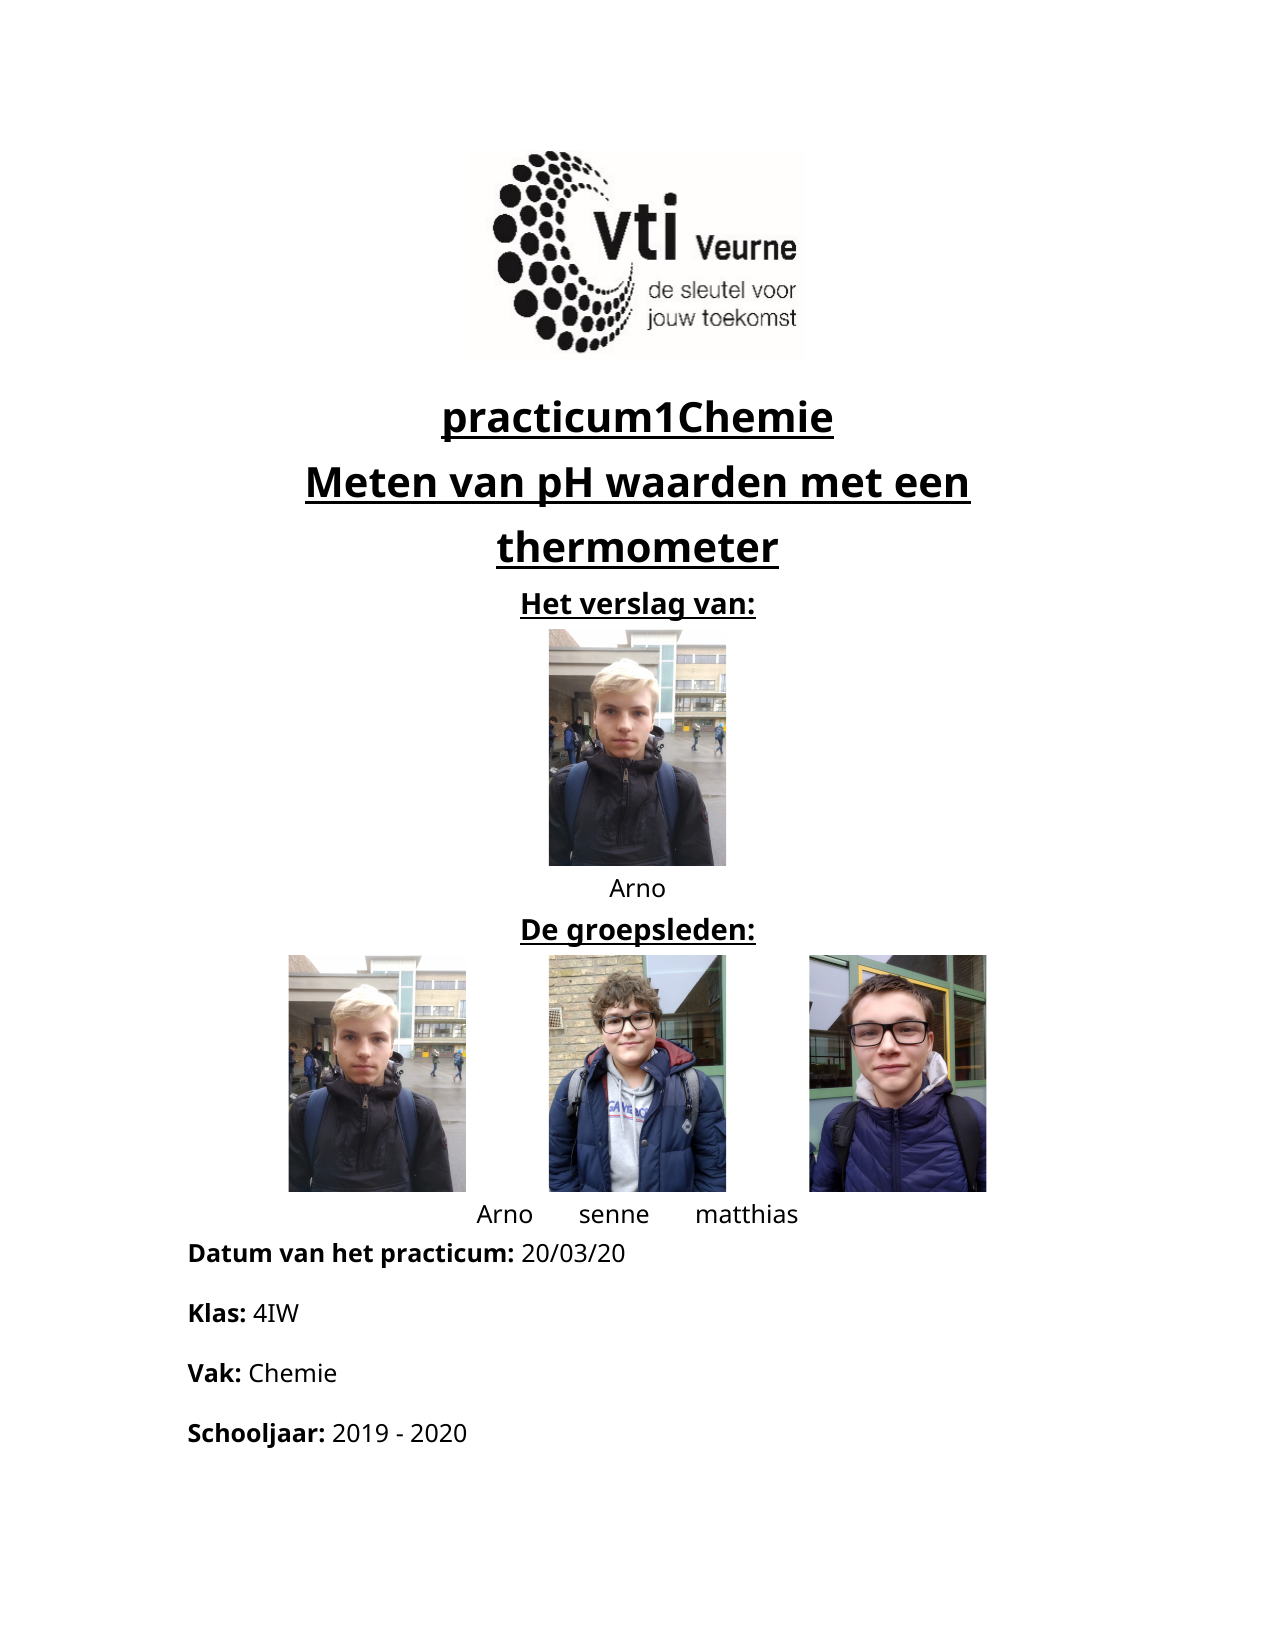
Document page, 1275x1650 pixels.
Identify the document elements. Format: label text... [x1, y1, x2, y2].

text Het verslag van: [187, 583, 1087, 623]
picture [809, 955, 987, 1192]
picture [470, 150, 805, 362]
text practicum1Chemie [187, 388, 1087, 445]
text Meten van pH waarden met een thermometer [187, 453, 1087, 575]
text De groepsleden: [187, 910, 1087, 949]
text Schooljaar: 2019 - 2020 [187, 1416, 1087, 1450]
text Vak: Chemie [187, 1356, 1087, 1390]
text Arno senne matthias [187, 1197, 1087, 1231]
text Klas: 4IW [187, 1296, 1087, 1330]
picture [548, 629, 727, 866]
text Arno [187, 871, 1087, 904]
picture [288, 955, 466, 1192]
picture [548, 955, 727, 1192]
text Datum van het practicum: 20/03/20 [187, 1236, 1087, 1270]
